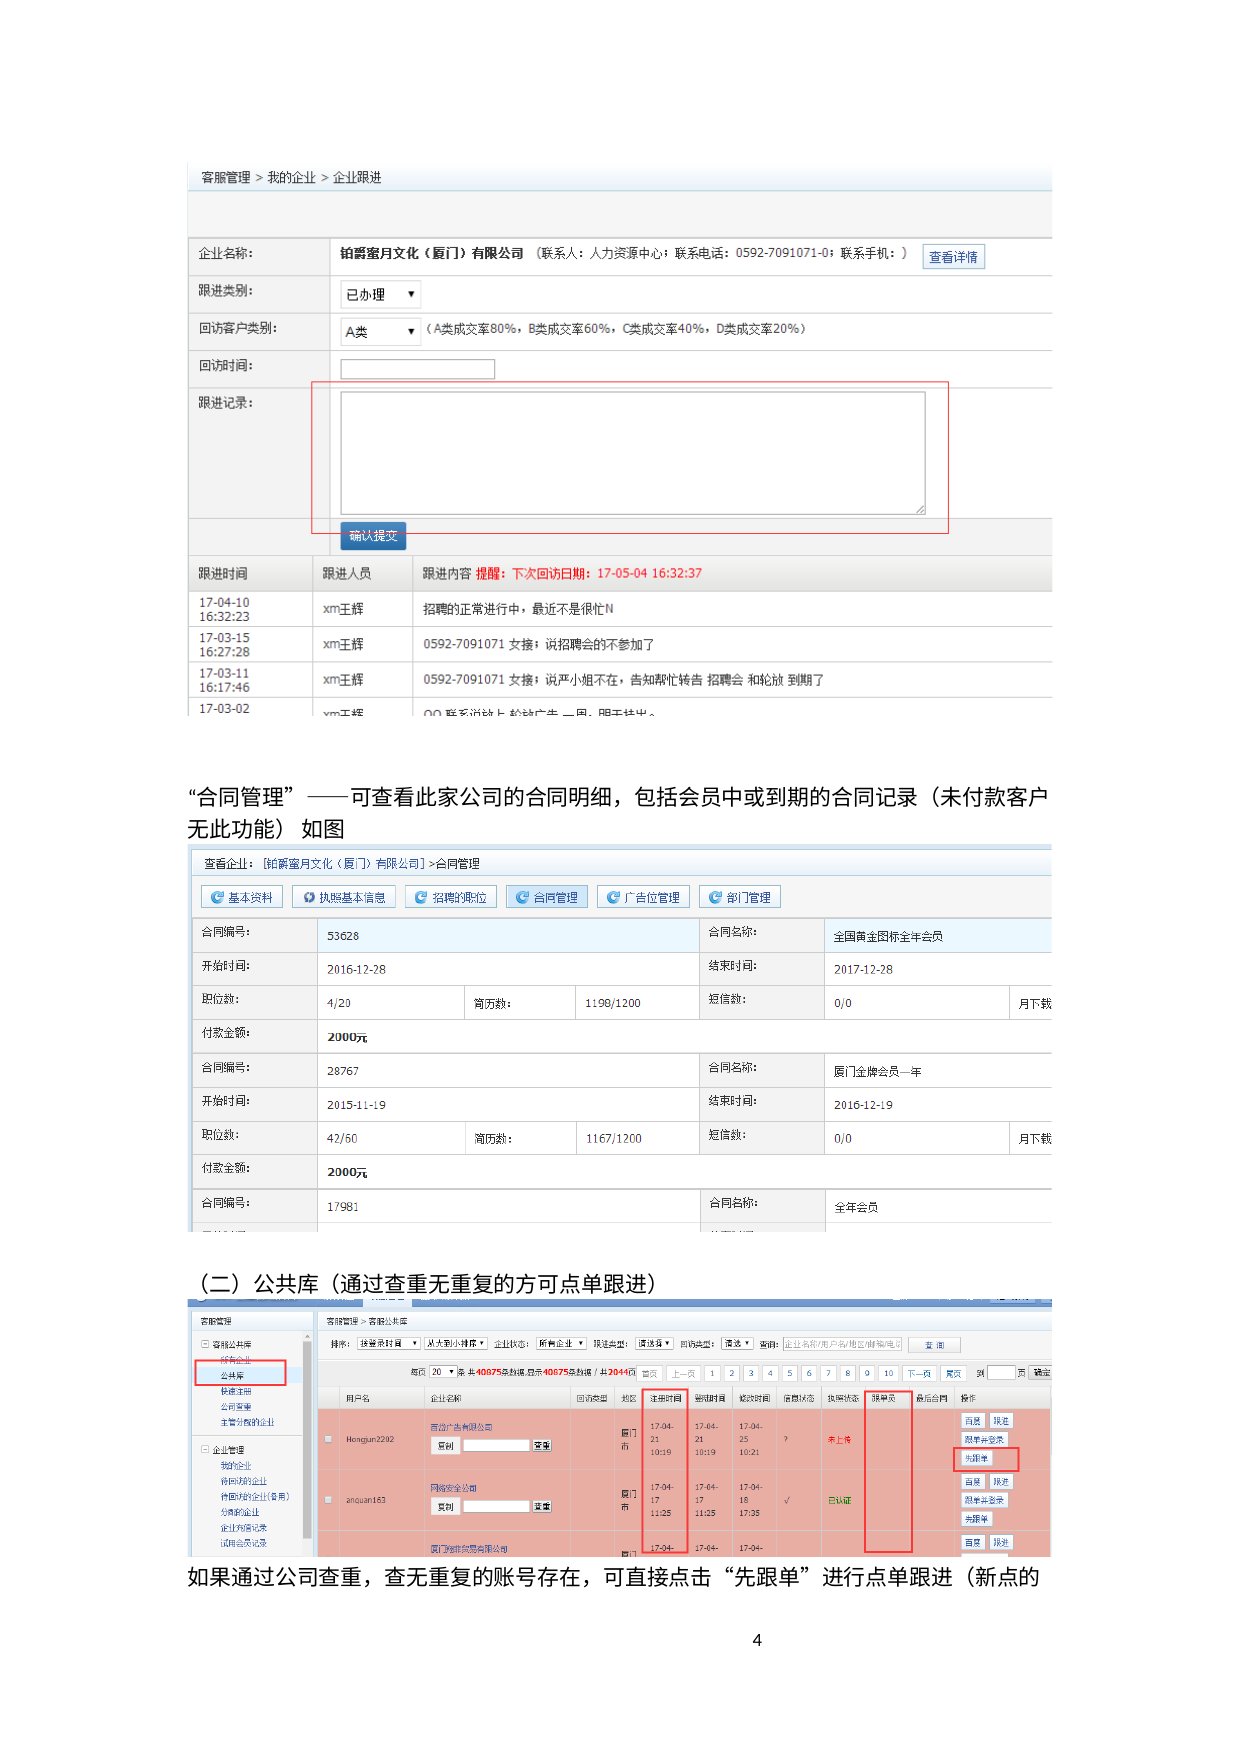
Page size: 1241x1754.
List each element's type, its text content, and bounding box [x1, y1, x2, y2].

picture [187, 1299, 1052, 1557]
list 公共库（通过查重无重复的方可点单跟进） [187, 1267, 1053, 1299]
picture [187, 162, 1053, 716]
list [187, 1559, 1053, 1592]
picture [187, 844, 1052, 1232]
list “合同管理”——可查看此家公司的合同明细，包括会员中或到期的合同记录（未付款客户无此功能） 如图 [187, 779, 1053, 844]
